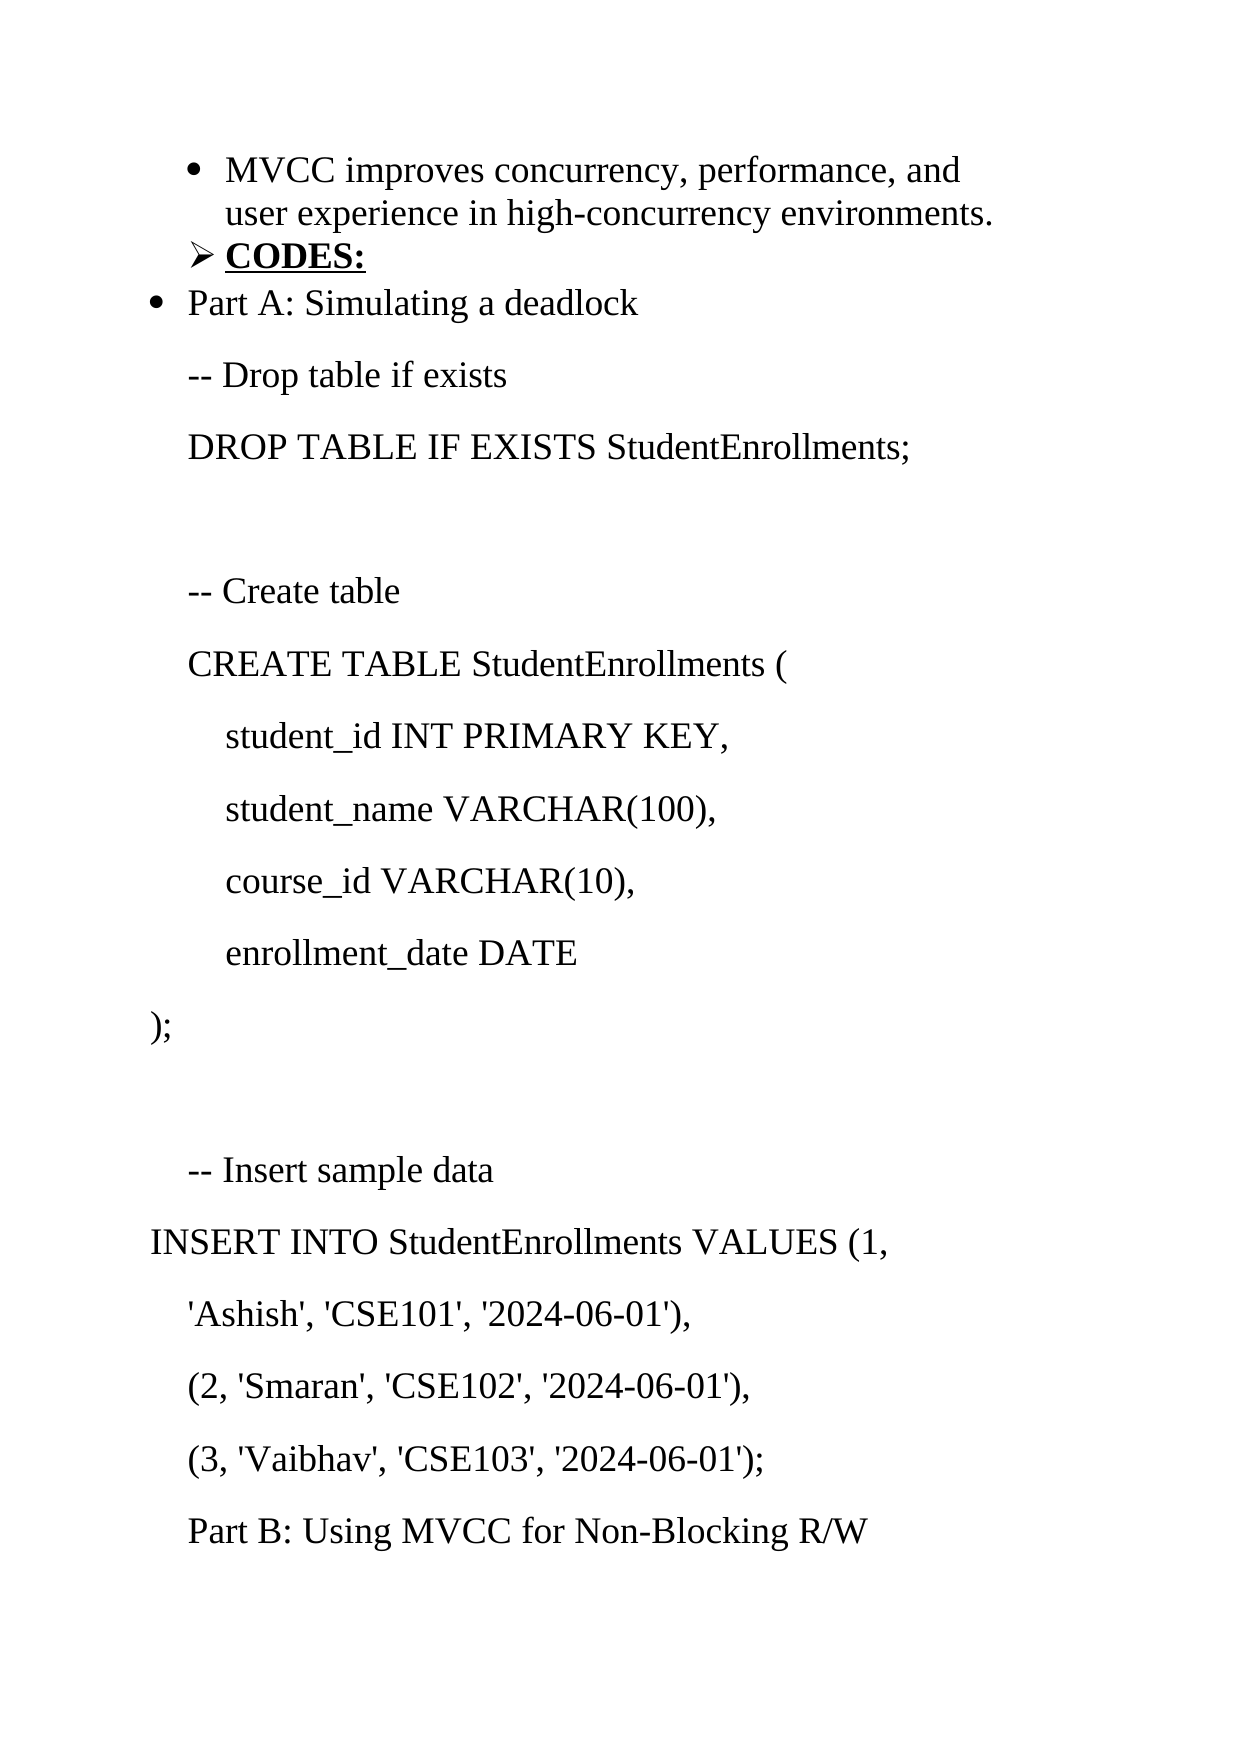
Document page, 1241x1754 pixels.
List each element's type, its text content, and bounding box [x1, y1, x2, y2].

list Part A: Simulating a deadlock [150, 280, 1093, 323]
text (2, 'Smaran', 'CSE102', '2024-06-01'), [187, 1364, 1093, 1407]
text (3, 'Vaibhav', 'CSE103', '2024-06-01'); [187, 1436, 1093, 1479]
text DROP TABLE IF EXISTS StudentEnrollments; [187, 424, 1093, 467]
text Part B: Using MVCC for Non-Blocking R/W [187, 1508, 1093, 1552]
list MVCC improves concurrency, performance, and user experience in high-concurrency environments. [187, 148, 1032, 233]
text INSERT INTO StudentEnrollments VALUES (1, 'Ashish', 'CSE101', '2024-06-01'), [150, 1219, 908, 1335]
text CREATE TABLE StudentEnrollments ( student_id INT PRIMARY KEY, student_name VARCHAR(100), course_id VARCHAR(10), enrollment_date DATE [187, 641, 860, 974]
text ); [150, 1003, 1093, 1046]
text -- Insert sample data [187, 1147, 1093, 1190]
text -- Create table [187, 569, 1093, 612]
text -- Drop table if exists [187, 352, 1093, 395]
subtitle CODES: [187, 233, 1093, 277]
